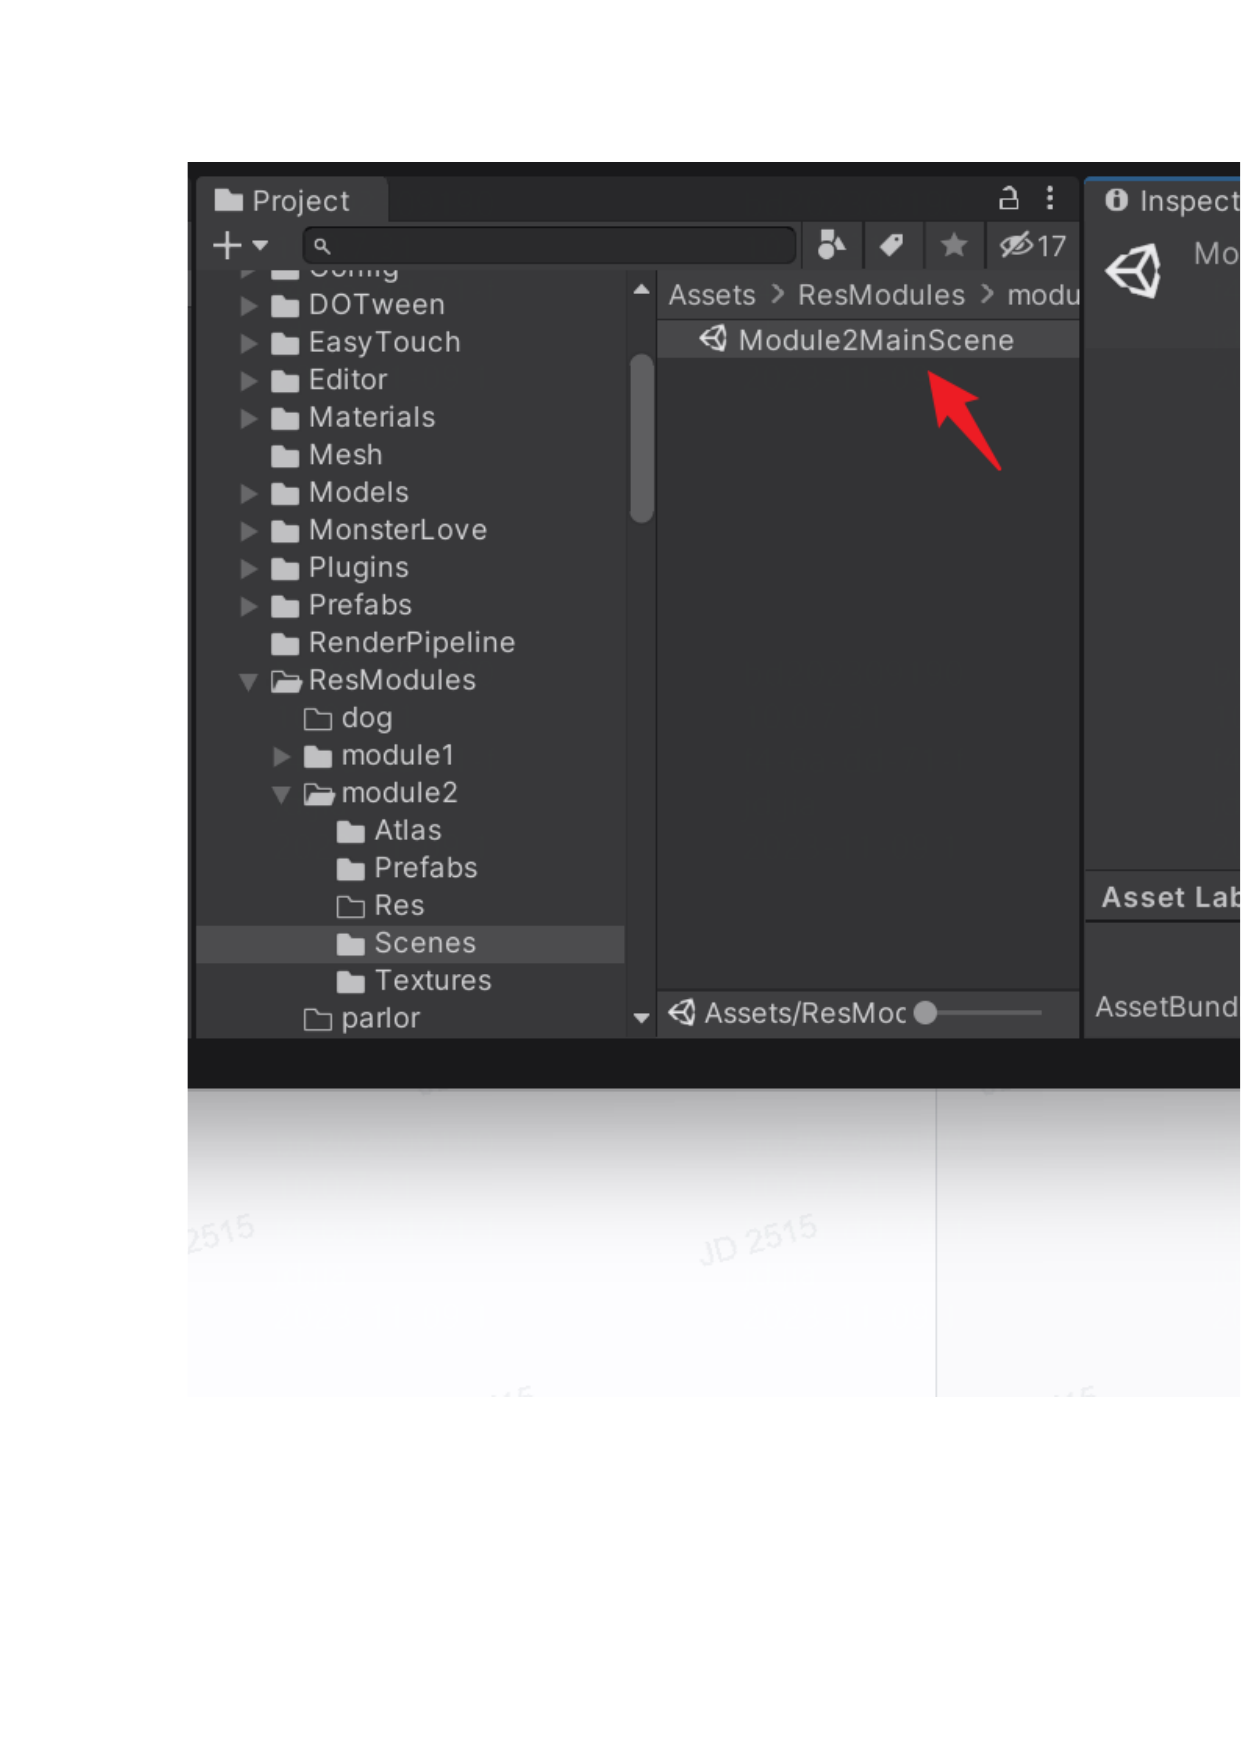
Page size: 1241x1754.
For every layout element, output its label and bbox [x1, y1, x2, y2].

picture [187, 162, 1241, 1397]
